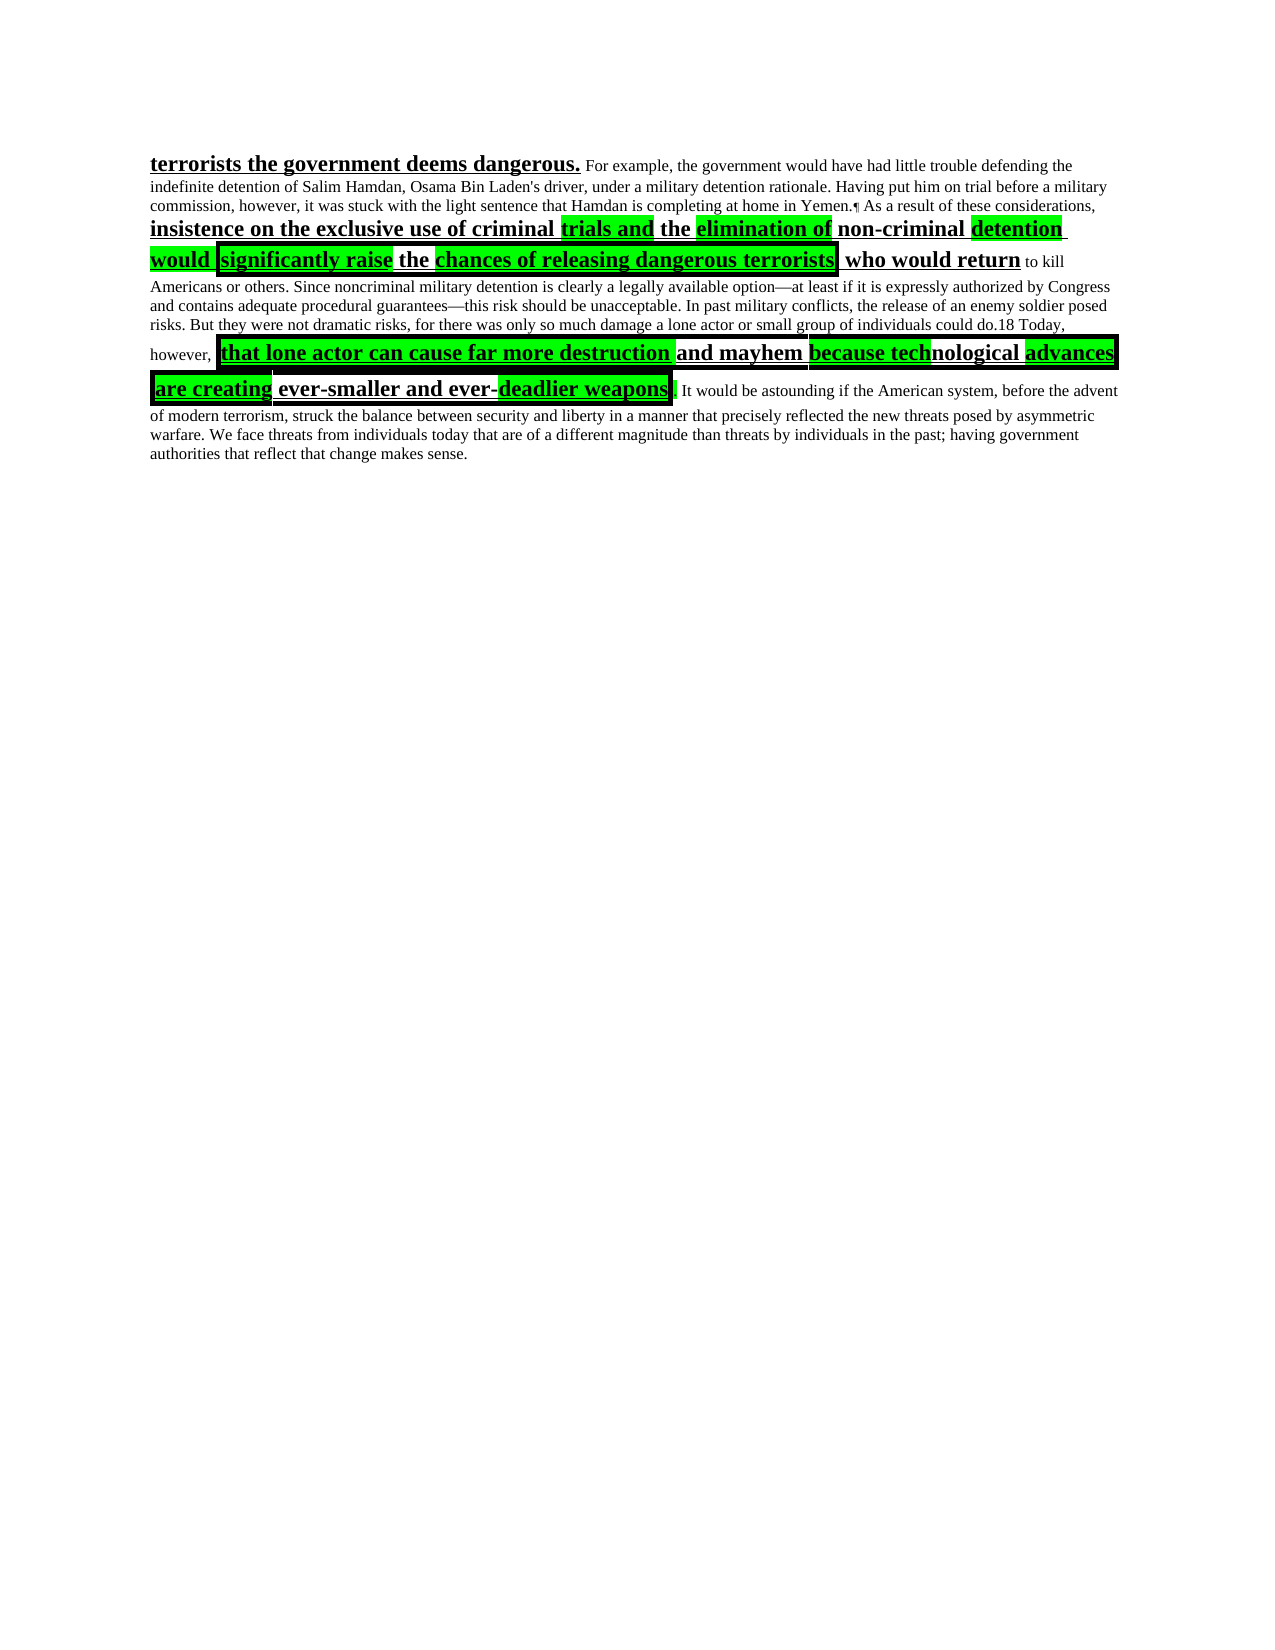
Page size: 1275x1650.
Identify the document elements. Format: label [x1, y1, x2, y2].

text [150, 150, 1125, 463]
